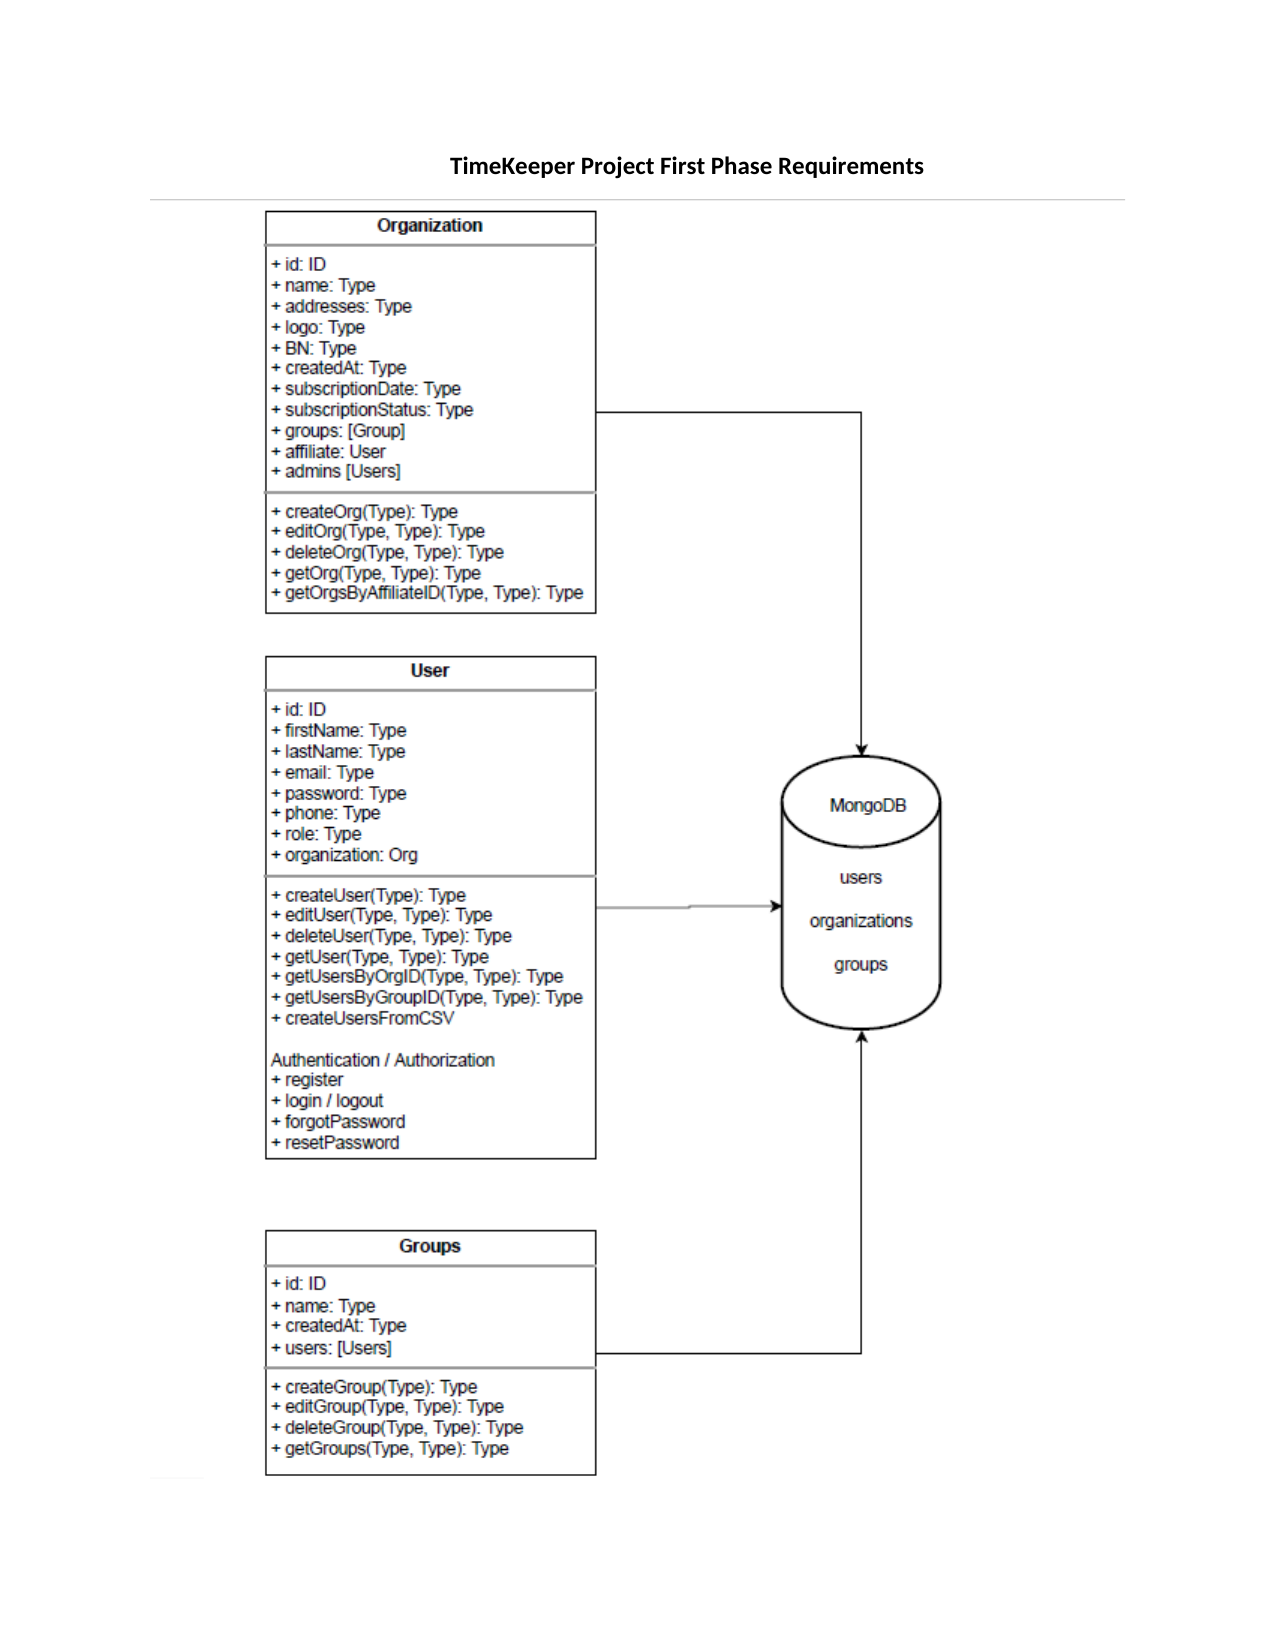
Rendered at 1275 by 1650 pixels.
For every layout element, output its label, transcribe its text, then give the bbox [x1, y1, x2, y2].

text TimeKeeper Project First Phase Requirements [150, 150, 1125, 181]
picture [150, 199, 1125, 1479]
